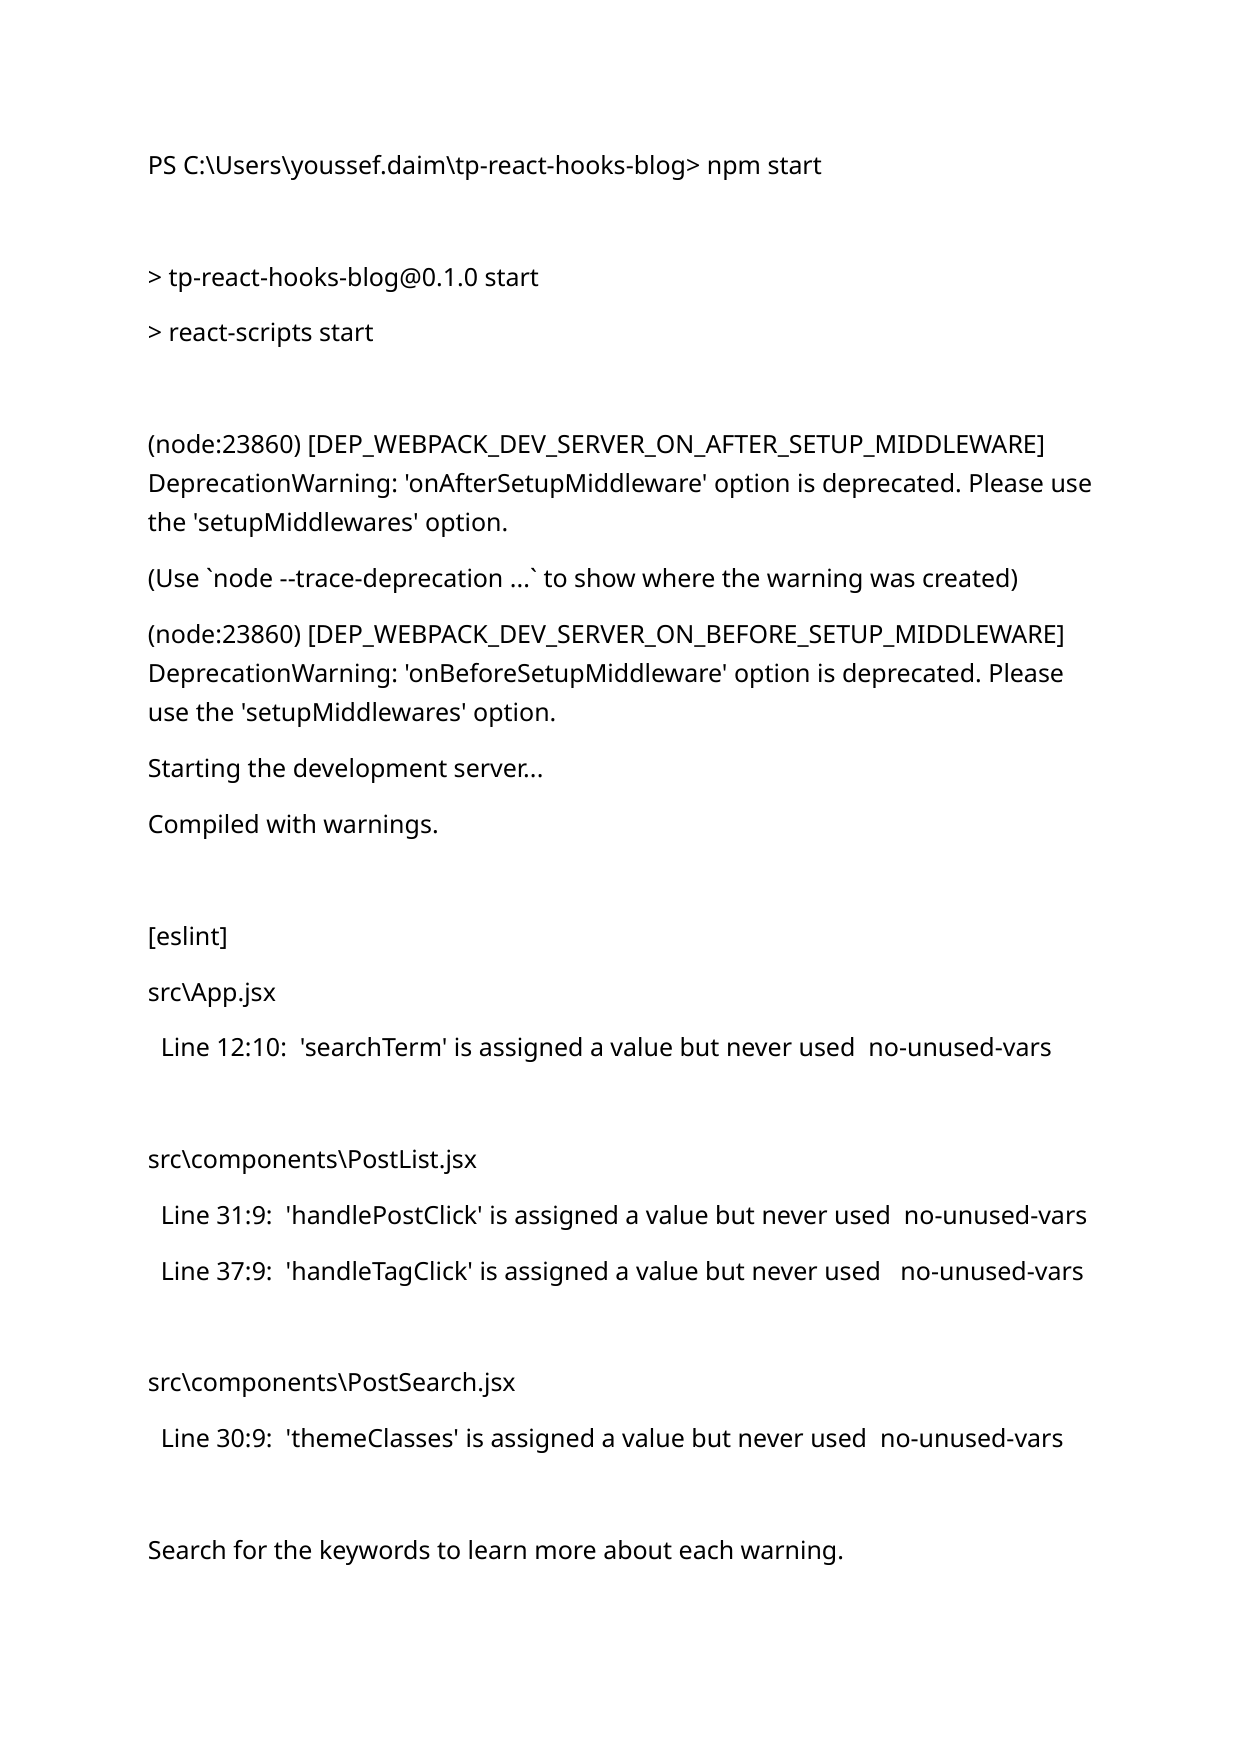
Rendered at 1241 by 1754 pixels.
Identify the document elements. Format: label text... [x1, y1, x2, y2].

text src\components\PostList.jsx [148, 1142, 1093, 1176]
text Search for the keywords to learn more about each warning. [148, 1533, 1093, 1567]
text Line 12:10: 'searchTerm' is assigned a value but never used no-unused-vars [148, 1030, 1093, 1064]
text Line 37:9: 'handleTagClick' is assigned a value but never used no-unused-vars [148, 1253, 1093, 1287]
text (node:23860) [DEP_WEBPACK_DEV_SERVER_ON_AFTER_SETUP_MIDDLEWARE] DeprecationWarning: 'onAfterSetupMiddleware' option is deprecated. Please use the 'setupMiddlewares' option. [148, 427, 1093, 539]
text src\App.jsx [148, 974, 1093, 1008]
text > tp-react-hooks-blog@0.1.0 start [148, 259, 1093, 293]
text PS C:\Users\youssef.daim\tp-react-hooks-blog> npm start [148, 148, 1093, 182]
text Starting the development server... [148, 751, 1093, 785]
text Line 31:9: 'handlePostClick' is assigned a value but never used no-unused-vars [148, 1198, 1093, 1232]
text > react-scripts start [148, 315, 1093, 349]
text [eslint] [148, 918, 1093, 952]
text Compiled with warnings. [148, 807, 1093, 841]
text Line 30:9: 'themeClasses' is assigned a value but never used no-unused-vars [148, 1421, 1093, 1455]
text src\components\PostSearch.jsx [148, 1365, 1093, 1399]
text (Use `node --trace-deprecation ...` to show where the warning was created) [148, 561, 1093, 595]
text (node:23860) [DEP_WEBPACK_DEV_SERVER_ON_BEFORE_SETUP_MIDDLEWARE] DeprecationWarning: 'onBeforeSetupMiddleware' option is deprecated. Please use the 'setupMiddlewares' option. [148, 617, 1093, 729]
